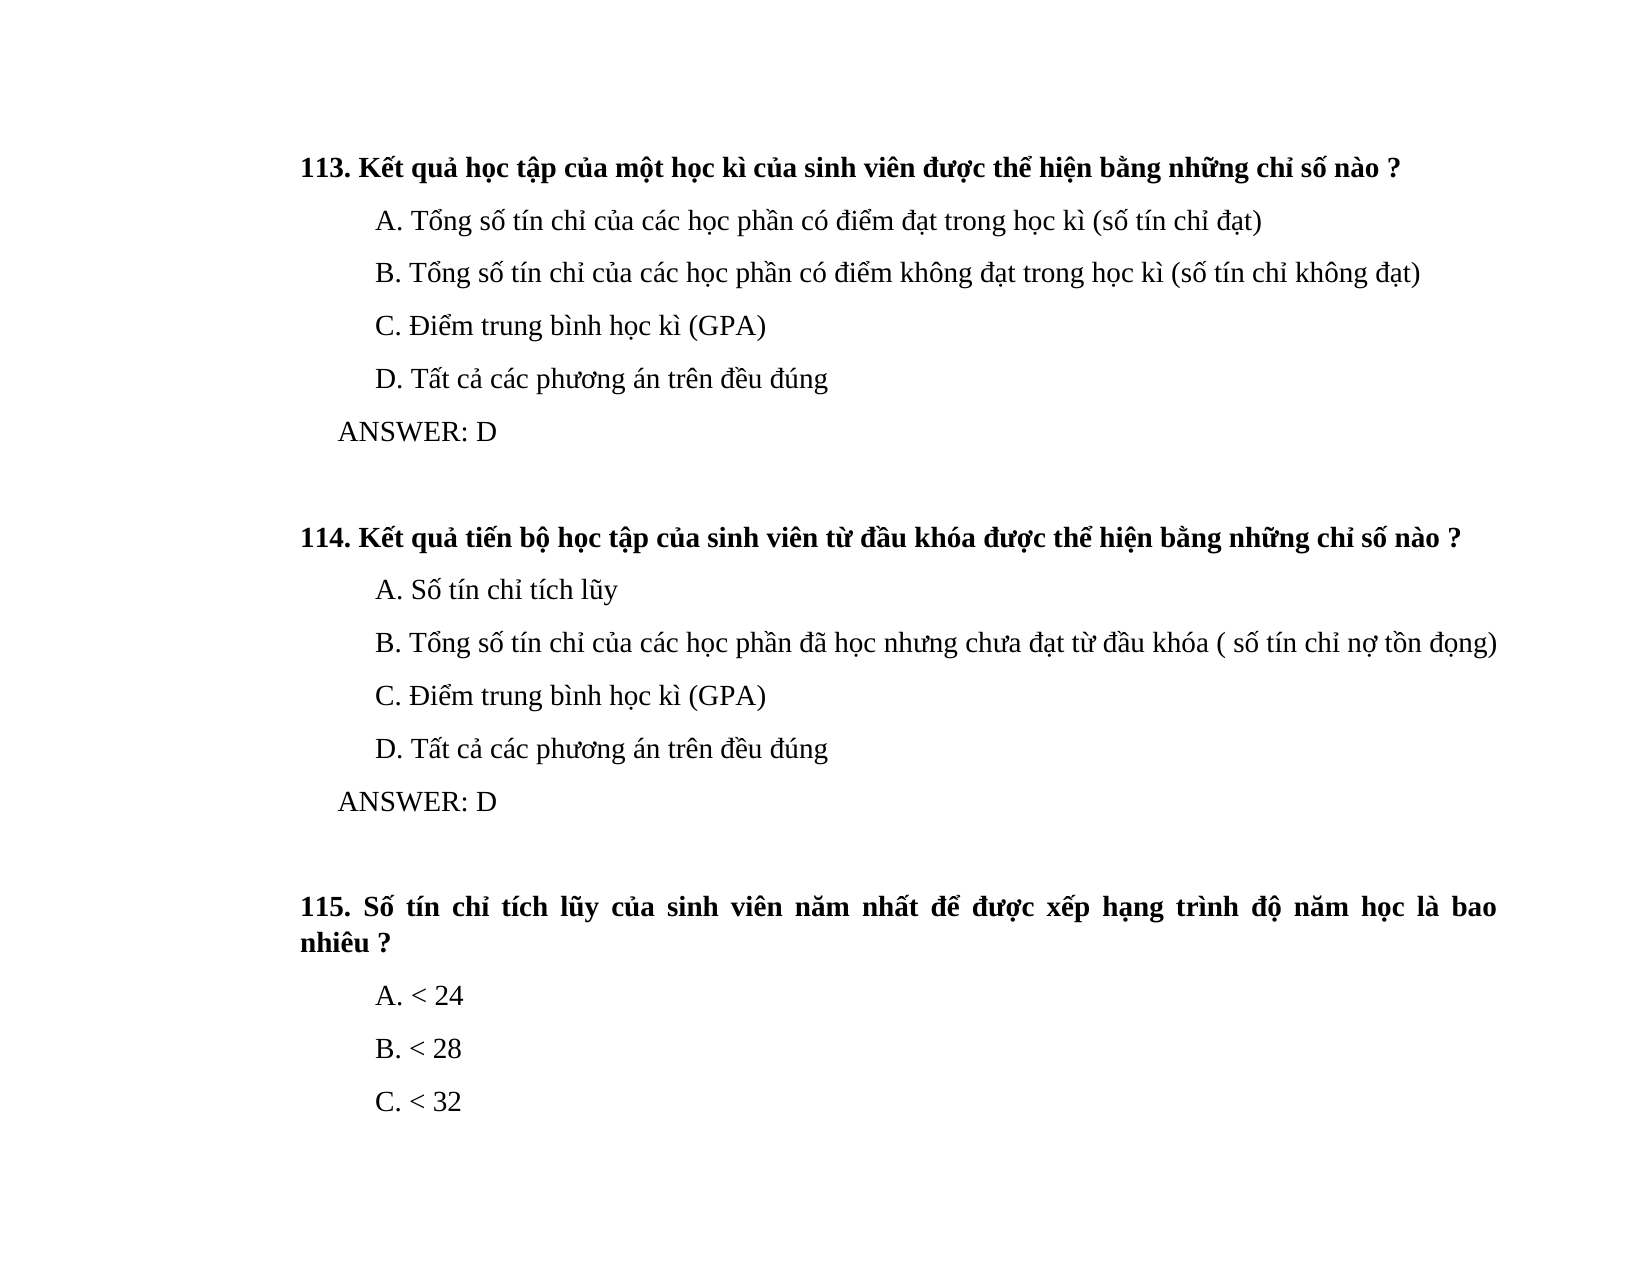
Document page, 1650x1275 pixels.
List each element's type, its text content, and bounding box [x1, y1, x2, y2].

text 114. Kết quả tiến bộ học tập của sinh viên từ đầu khóa được thể hiện bằng những chỉ số nào ? [300, 520, 1500, 553]
text C. Điểm trung bình học kì (GPA) [375, 308, 1500, 342]
text B. Tổng số tín chỉ của các học phần đã học nhưng chưa đạt từ đầu khóa ( số tín chỉ nợ tồn đọng) [375, 625, 1500, 659]
text C. Điểm trung bình học kì (GPA) [375, 678, 1500, 712]
text ANSWER: D [337, 784, 1500, 817]
text 113. Kết quả học tập của một học kì của sinh viên được thể hiện bằng những chỉ số nào ? [225, 150, 1500, 183]
text D. Tất cả các phương án trên đều đúng [375, 731, 1500, 764]
text 115. Số tín chỉ tích lũy của sinh viên năm nhất để được xếp hạng trình độ năm học là bao nhiêu ? [300, 889, 1500, 959]
text B. Tổng số tín chỉ của các học phần có điểm không đạt trong học kì (số tín chỉ không đạt) [375, 256, 1500, 289]
text B. < 28 [375, 1031, 1500, 1065]
text A. < 24 [375, 978, 1500, 1012]
text D. Tất cả các phương án trên đều đúng [375, 361, 1500, 395]
text C. < 32 [375, 1084, 1500, 1117]
text A. Tổng số tín chỉ của các học phần có điểm đạt trong học kì (số tín chỉ đạt) [375, 203, 1500, 236]
text A. Số tín chỉ tích lũy [375, 572, 1500, 606]
text ANSWER: D [337, 414, 1500, 448]
